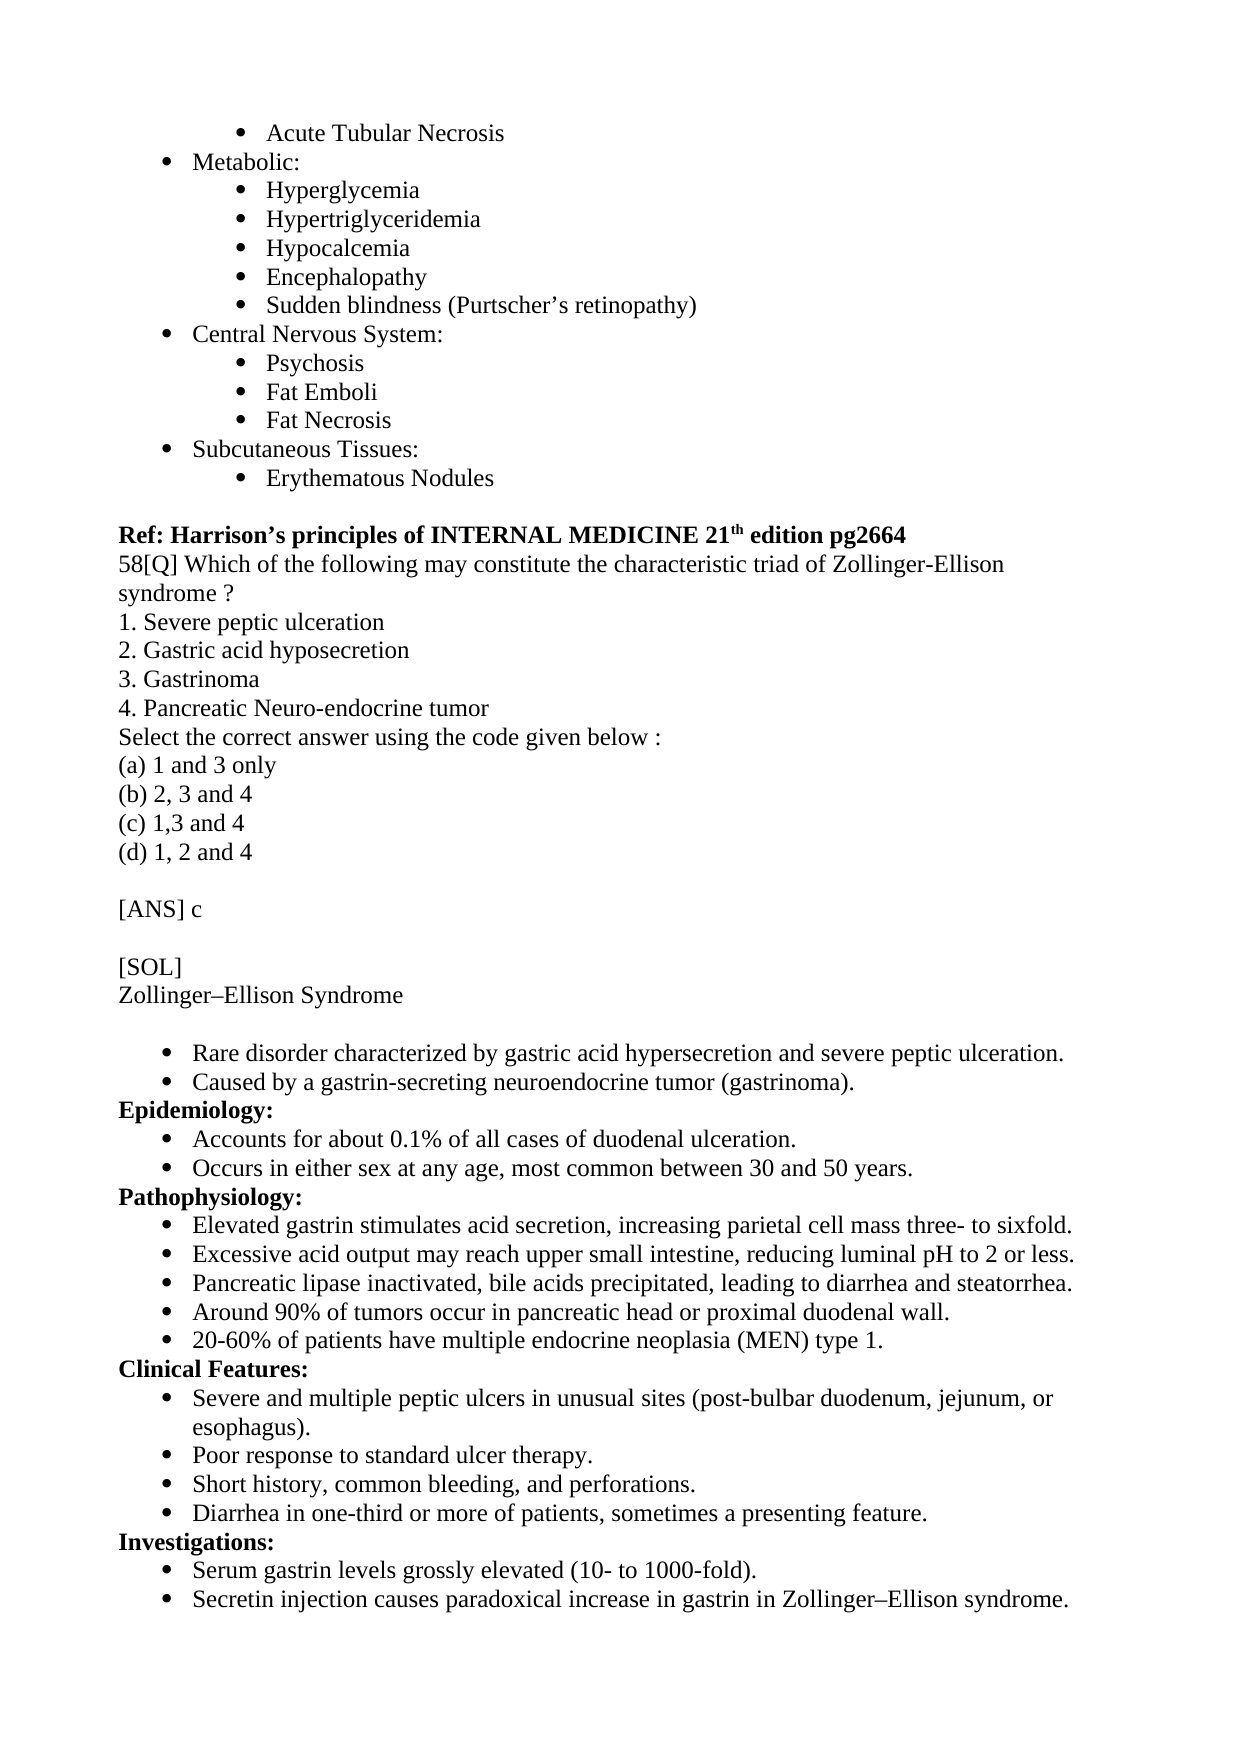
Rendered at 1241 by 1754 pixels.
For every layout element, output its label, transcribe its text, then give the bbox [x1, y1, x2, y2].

list Erythematous Nodules [236, 463, 1122, 492]
list Hypocalcemia [236, 233, 1122, 262]
list Around 90% of tumors occur in pancreatic head or proximal duodenal wall. [162, 1297, 1122, 1326]
list Central Nervous System: [162, 319, 1122, 348]
text [SOL] Zollinger–Ellison Syndrome [118, 952, 1122, 1009]
text Epidemiology: [118, 1096, 1122, 1124]
list Rare disorder characterized by gastric acid hypersecretion and severe peptic ulceration. [162, 1038, 1122, 1067]
list Encephalopathy [236, 262, 1122, 291]
list Psychosis [236, 348, 1122, 377]
list Subcutaneous Tissues: [162, 434, 1122, 463]
text Ref: Harrison’s principles of INTERNAL MEDICINE 21th edition pg2664 [118, 521, 1122, 549]
text 58[Q] Which of the following may constitute the characteristic triad of Zollinger-Ellison syndrome ? [118, 549, 1122, 607]
list Sudden blindness (Purtscher’s retinopathy) [236, 291, 1122, 319]
text Select the correct answer using the code given below : [118, 722, 1122, 751]
list Occurs in either sex at any age, most common between 30 and 50 years. [162, 1153, 1122, 1182]
text (a) 1 and 3 only [118, 751, 1122, 779]
list Short history, common bleeding, and perforations. [162, 1469, 1122, 1498]
text 4. Pancreatic Neuro-endocrine tumor [118, 693, 1122, 722]
text Pathophysiology: [118, 1182, 1122, 1211]
list Poor response to standard ulcer therapy. [162, 1441, 1122, 1469]
text Clinical Features: [118, 1354, 1122, 1383]
text (c) 1,3 and 4 [118, 808, 1122, 837]
list Severe and multiple peptic ulcers in unusual sites (post-bulbar duodenum, jejunum, or esophagus). [162, 1383, 1122, 1441]
list Hyperglycemia [236, 176, 1122, 204]
list Accounts for about 0.1% of all cases of duodenal ulceration. [162, 1124, 1122, 1153]
text 3. Gastrinoma [118, 664, 1122, 693]
text (d) 1, 2 and 4 [118, 837, 1122, 866]
list Fat Emboli [236, 377, 1122, 406]
list Elevated gastrin stimulates acid secretion, increasing parietal cell mass three- to sixfold. [162, 1211, 1122, 1239]
list Metabolic: [162, 147, 1122, 176]
text [ANS] c [118, 894, 1122, 923]
text Investigations: [118, 1527, 1122, 1556]
list Acute Tubular Necrosis [236, 118, 1122, 147]
list Diarrhea in one-third or more of patients, sometimes a presenting feature. [162, 1498, 1122, 1527]
text (b) 2, 3 and 4 [118, 779, 1122, 808]
list Serum gastrin levels grossly elevated (10- to 1000-fold). [162, 1556, 1122, 1584]
list Secretin injection causes paradoxical increase in gastrin in Zollinger–Ellison syndrome. [162, 1584, 1122, 1613]
list Fat Necrosis [236, 406, 1122, 434]
list Caused by a gastrin-secreting neuroendocrine tumor (gastrinoma). [162, 1067, 1122, 1096]
text 2. Gastric acid hyposecretion [118, 636, 1122, 664]
list Pancreatic lipase inactivated, bile acids precipitated, leading to diarrhea and steatorrhea. [162, 1268, 1122, 1297]
list Hypertriglyceridemia [236, 204, 1122, 233]
text 1. Severe peptic ulceration [118, 607, 1122, 636]
list Excessive acid output may reach upper small intestine, reducing luminal pH to 2 or less. [162, 1239, 1122, 1268]
list 20-60% of patients have multiple endocrine neoplasia (MEN) type 1. [162, 1326, 1122, 1354]
